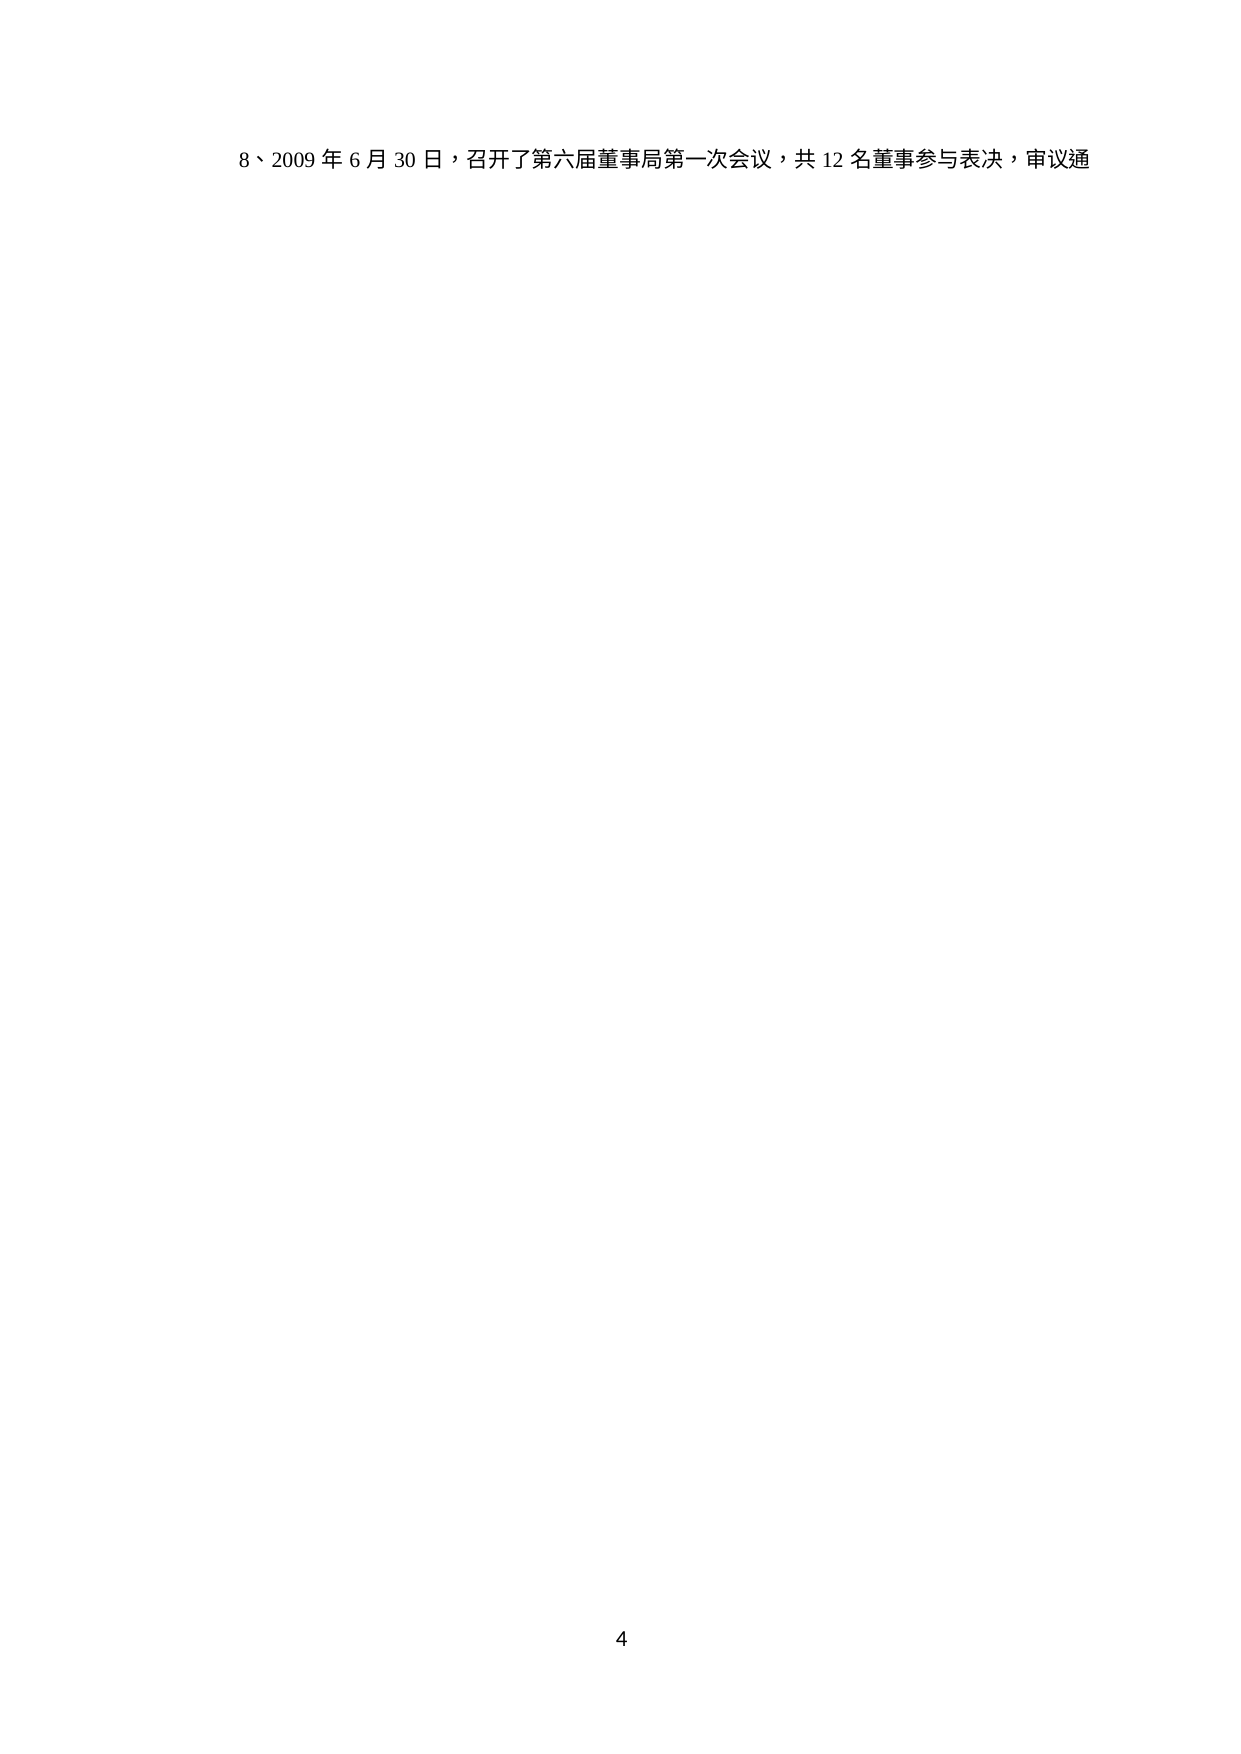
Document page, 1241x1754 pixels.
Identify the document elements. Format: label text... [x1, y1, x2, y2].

text 8、2009 年 6 月 30 日，召开了第六届董事局第一次会议，共 12 名董事参与表决，审议通 [238, 144, 1115, 173]
